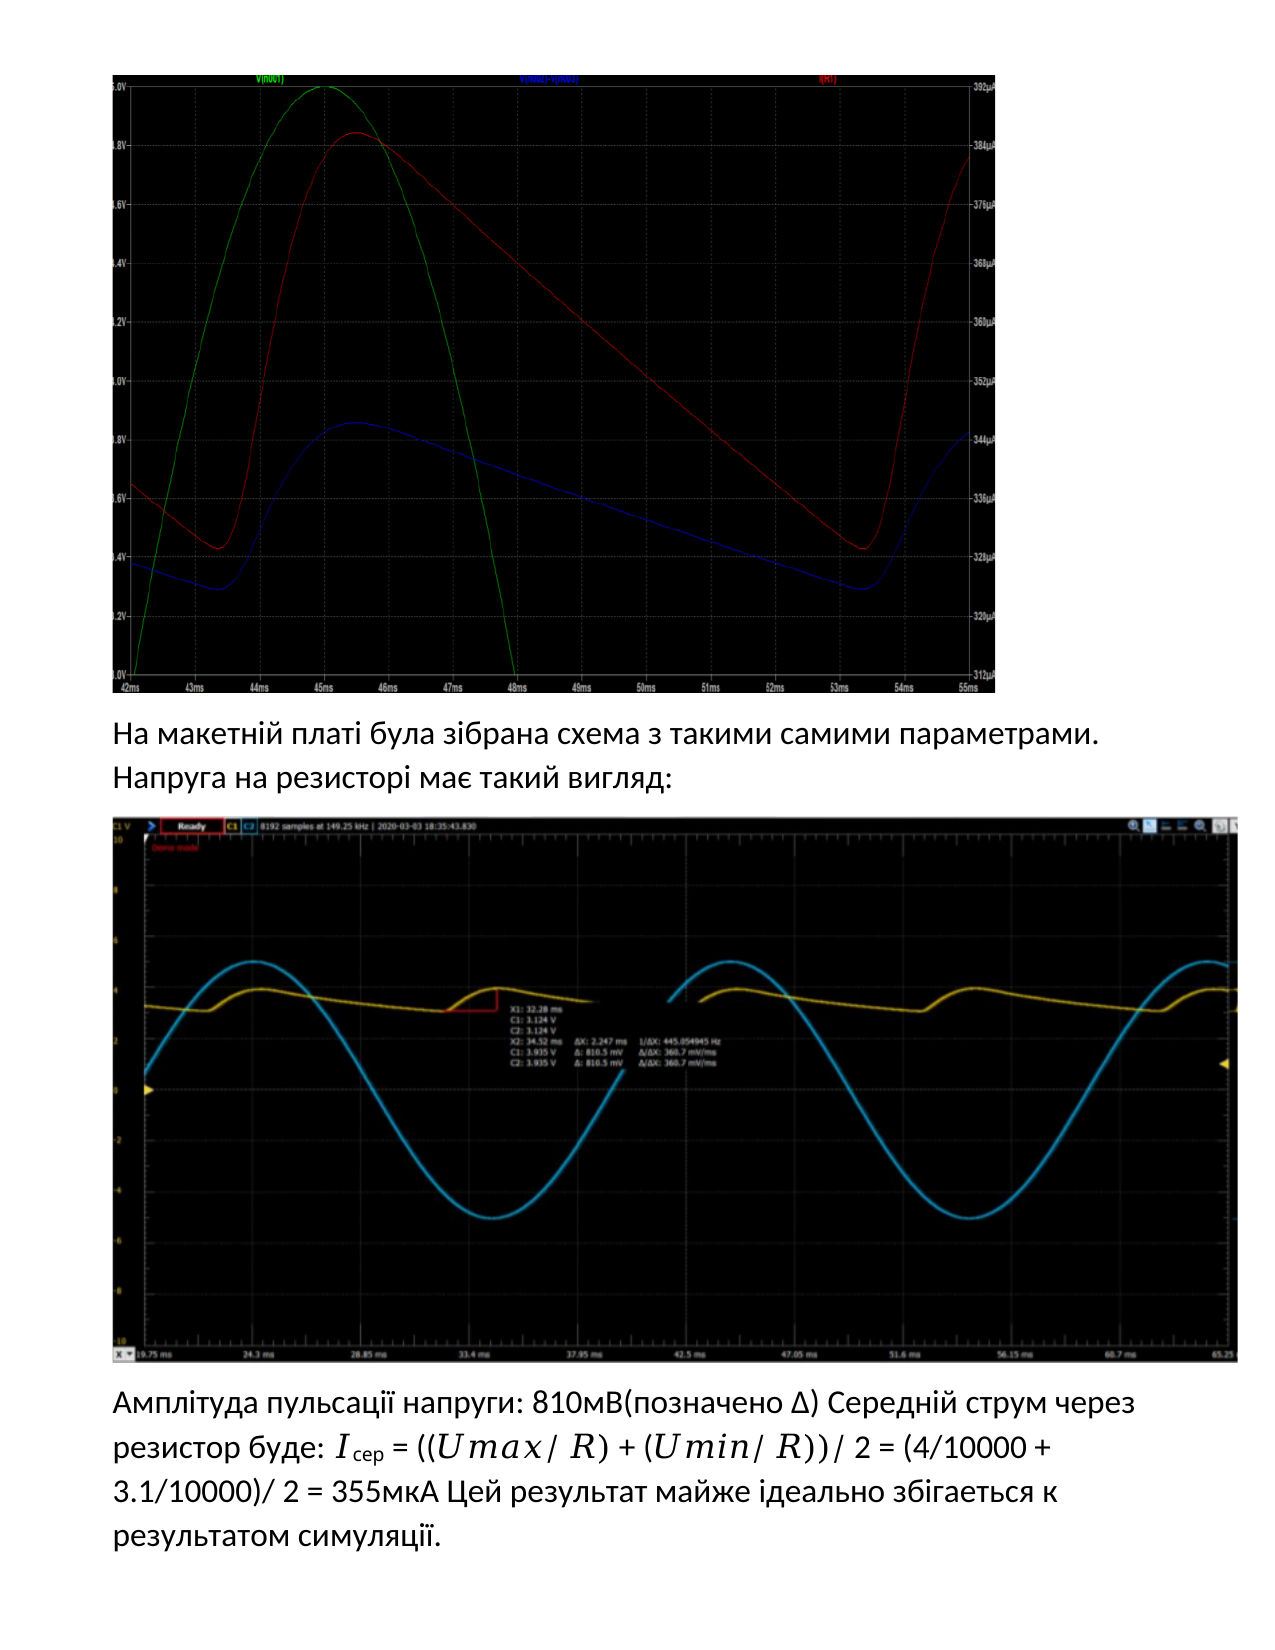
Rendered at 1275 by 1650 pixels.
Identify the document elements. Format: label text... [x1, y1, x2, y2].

text На макетній платі була зібрана схема з такими самими параметрами. Напруга на резисторі має такий вигляд: [112, 712, 1200, 796]
picture [112, 816, 1238, 1363]
picture [112, 75, 996, 693]
text Амплітуда пульсації напруги: 810мВ(позначено ∆) Середній струм через резистор буде: 𝐼сер = ((𝑈𝑚𝑎𝑥/ 𝑅) + (𝑈𝑚𝑖𝑛/ 𝑅))/ 2 = (4/10000 + 3.1/10000)/ 2 = 355мкА Цей результат майже ідеально збігаеться к результатом симуляції. [112, 1382, 1200, 1555]
